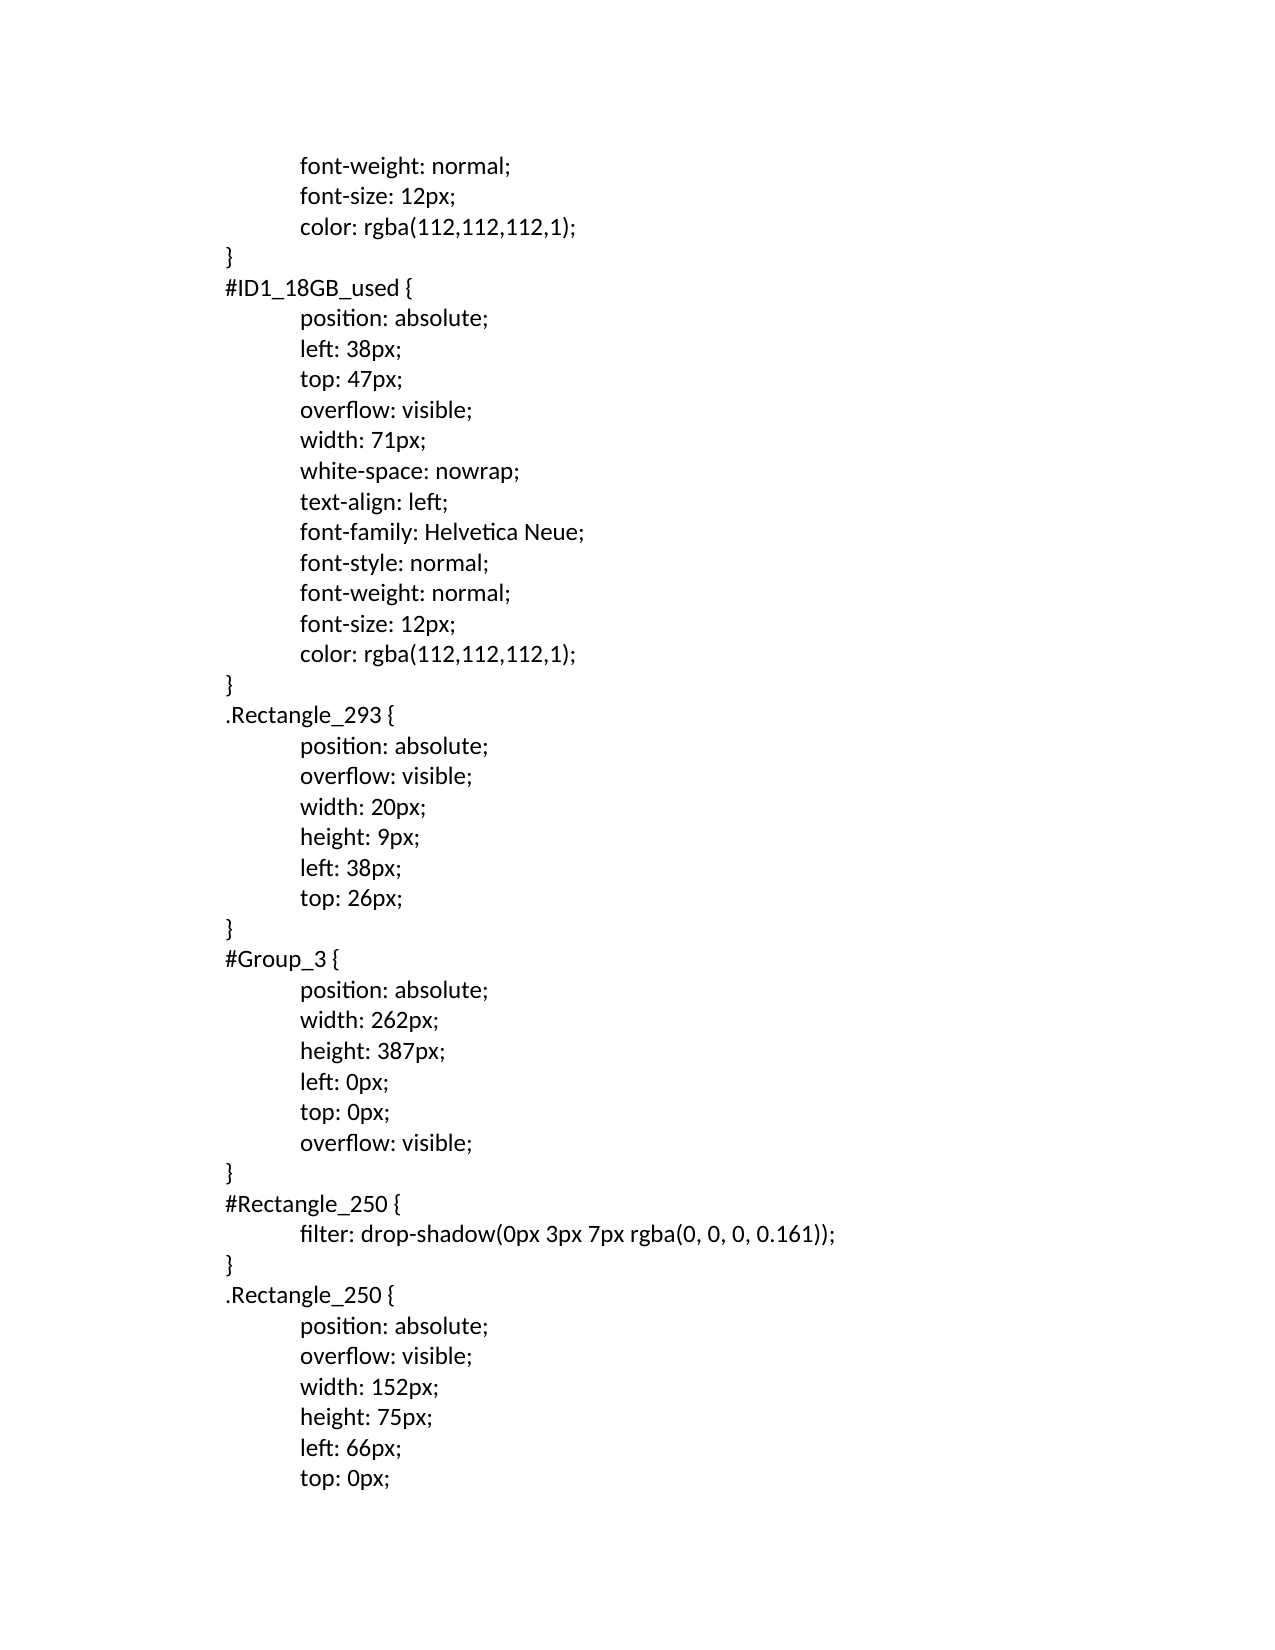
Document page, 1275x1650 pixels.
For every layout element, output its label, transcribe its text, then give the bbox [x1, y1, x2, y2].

text } [150, 669, 1125, 699]
text left: 38px; [150, 333, 1125, 364]
text overflow: visible; [150, 760, 1125, 791]
text width: 152px; [150, 1371, 1125, 1401]
text #ID1_18GB_used { [150, 272, 1125, 303]
text top: 26px; [150, 882, 1125, 913]
text } [150, 913, 1125, 943]
text height: 9px; [150, 821, 1125, 852]
text position: absolute; [150, 730, 1125, 760]
text position: absolute; [150, 974, 1125, 1004]
text top: 0px; [150, 1096, 1125, 1127]
text text-align: left; [150, 486, 1125, 516]
text font-family: Helvetica Neue; [150, 516, 1125, 547]
text } [150, 242, 1125, 272]
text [150, 1218, 1125, 1249]
text height: 75px; [150, 1401, 1125, 1432]
text position: absolute; [150, 303, 1125, 333]
text left: 0px; [150, 1066, 1125, 1096]
text overflow: visible; [150, 1127, 1125, 1157]
text width: 20px; [150, 791, 1125, 821]
text #Rectangle_250 { [150, 1188, 1125, 1218]
text top: 47px; [150, 364, 1125, 394]
text font-weight: normal; [150, 150, 1125, 181]
text font-size: 12px; [150, 608, 1125, 638]
text .Rectangle_250 { [150, 1279, 1125, 1310]
text } [150, 1249, 1125, 1279]
text width: 262px; [150, 1004, 1125, 1035]
text width: 71px; [150, 425, 1125, 455]
text .Rectangle_293 { [150, 699, 1125, 730]
text } [150, 1157, 1125, 1188]
text top: 0px; [150, 1462, 1125, 1493]
text color: rgba(112,112,112,1); [150, 211, 1125, 242]
text overflow: visible; [150, 1340, 1125, 1371]
text font-size: 12px; [150, 181, 1125, 211]
text #Group_3 { [150, 943, 1125, 974]
text white-space: nowrap; [150, 455, 1125, 486]
text height: 387px; [150, 1035, 1125, 1066]
text font-weight: normal; [150, 577, 1125, 608]
text font-style: normal; [150, 547, 1125, 577]
text position: absolute; [150, 1310, 1125, 1340]
text left: 38px; [150, 852, 1125, 882]
text left: 66px; [150, 1432, 1125, 1462]
text overflow: visible; [150, 394, 1125, 425]
text color: rgba(112,112,112,1); [150, 638, 1125, 669]
